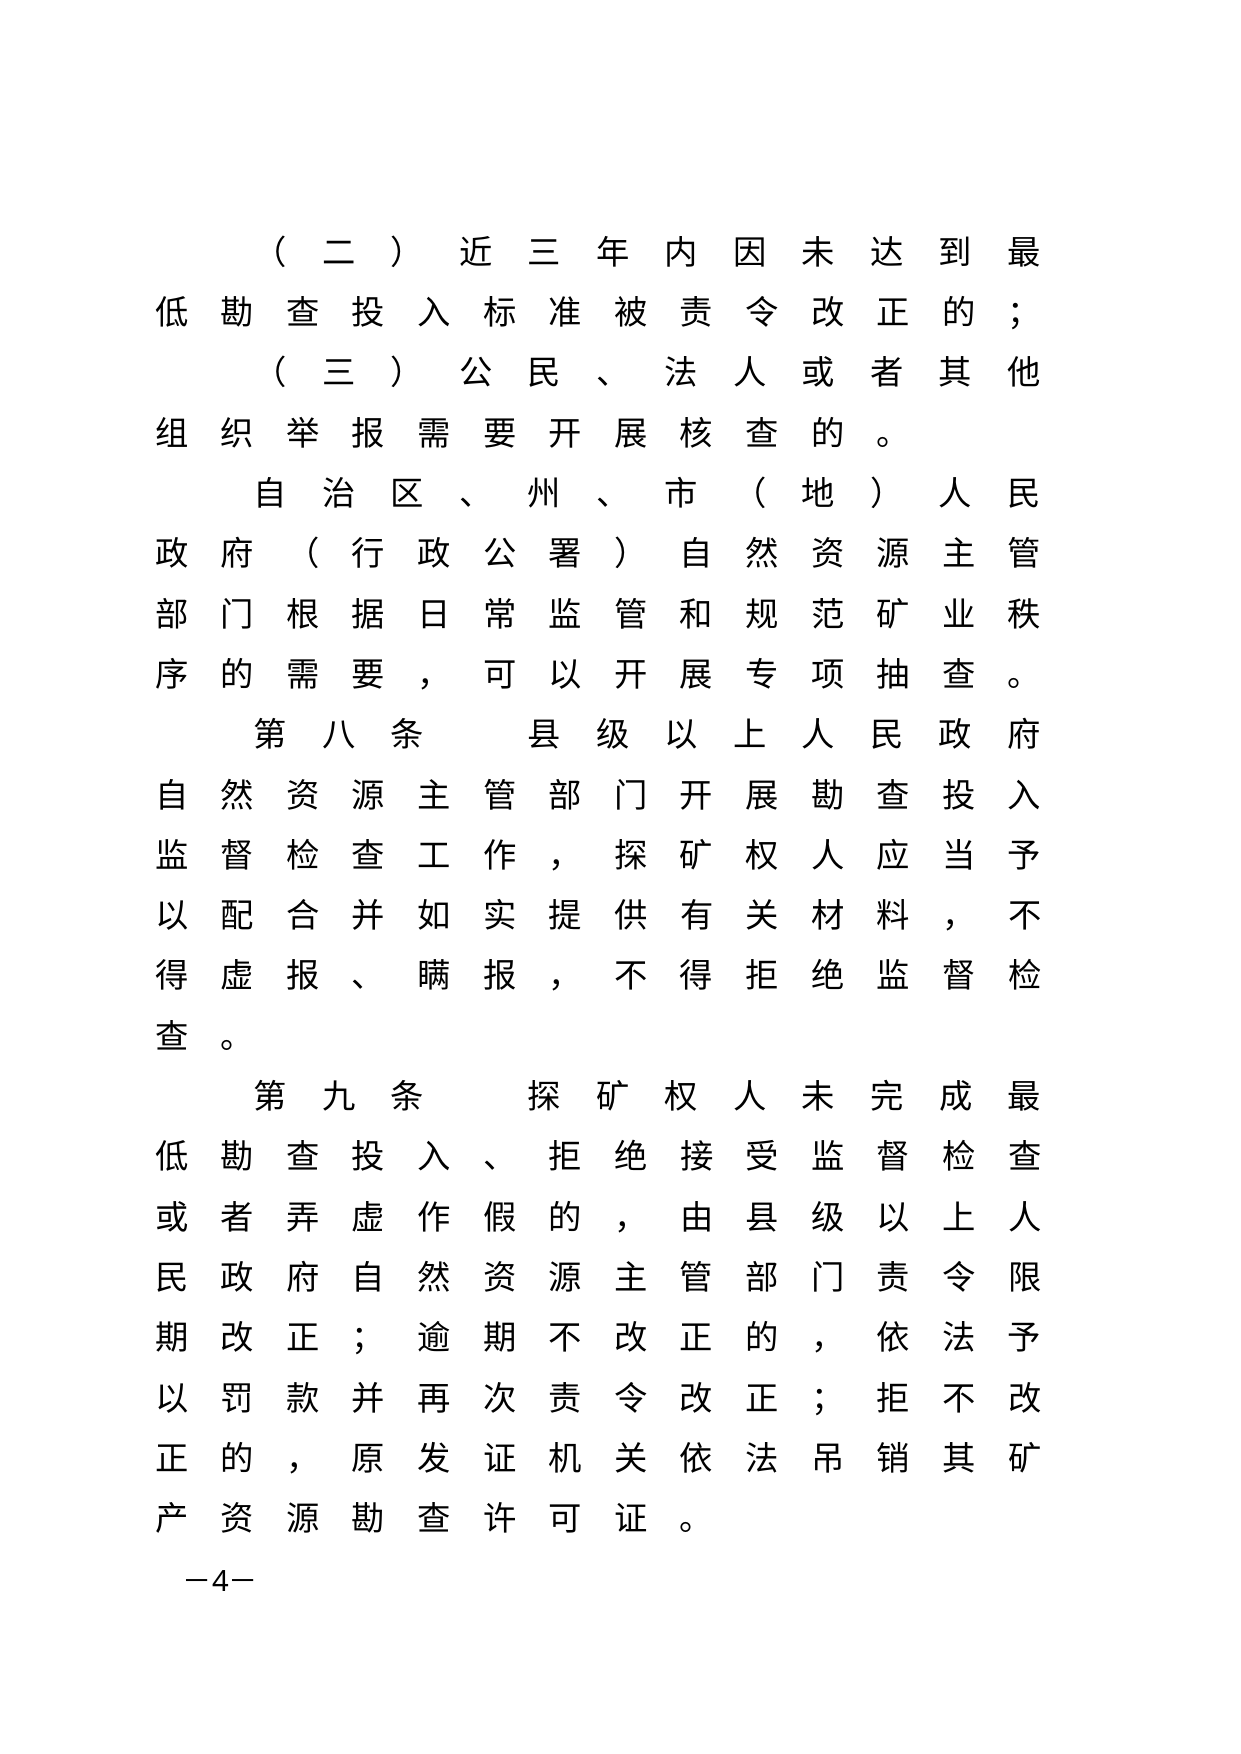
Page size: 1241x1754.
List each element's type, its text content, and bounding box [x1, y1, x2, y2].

text 第九条 探矿权人未完成最低勘查投入、拒绝接受监督检查或者弄虚作假的，由县级以上人民政府自然资源主管部门责令限期改正；逾期不改正的，依法予以罚款并再次责令改正；拒不改正的，原发证机关依法吊销其矿产资源勘查许可证。 [155, 1064, 1073, 1546]
text （三）公民、法人或者其他组织举报需要开展核查的。 [155, 340, 1073, 461]
text 自治区、州、市（地）人民政府（行政公署）自然资源主管部门根据日常监管和规范矿业秩序的需要，可以开展专项抽查。 [155, 461, 1073, 702]
text 第八条 县级以上人民政府自然资源主管部门开展勘查投入监督检查工作，探矿权人应当予以配合并如实提供有关材料，不得虚报、瞒报，不得拒绝监督检查。 [155, 702, 1073, 1064]
text （二）近三年内因未达到最低勘查投入标准被责令改正的； [155, 219, 1073, 340]
